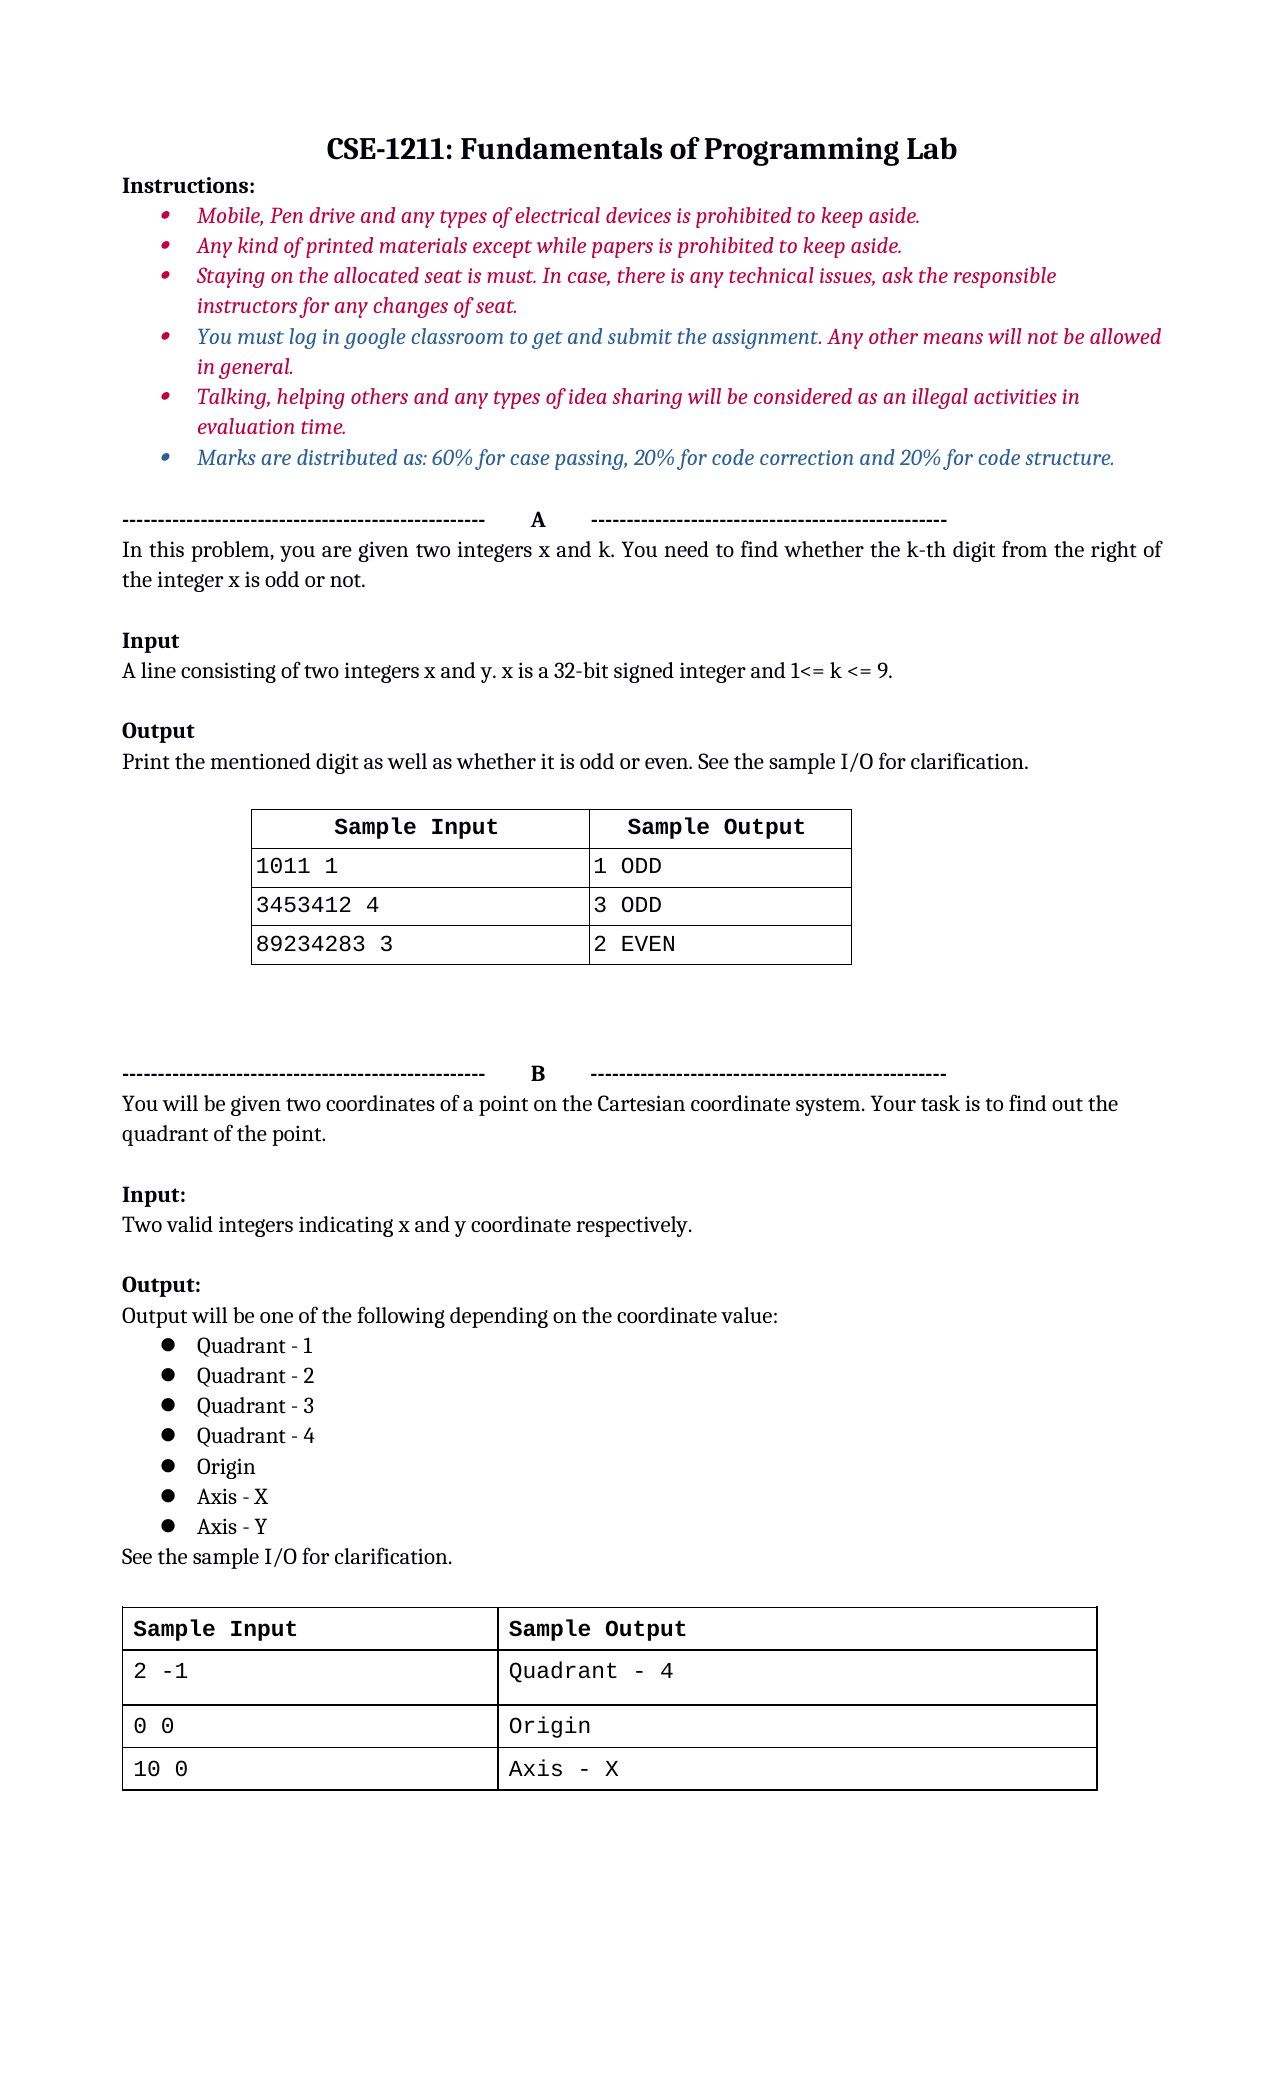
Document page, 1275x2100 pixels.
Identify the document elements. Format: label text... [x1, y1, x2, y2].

list Marks are distributed as: 60% for case passing, 20% for code correction and 20% for code structure. [159, 444, 1162, 471]
table_header Sample Output [590, 810, 851, 848]
table_cell Quadrant - 4 [499, 1651, 1096, 1704]
table_cell Axis - X [499, 1748, 1096, 1789]
table_header Sample Input [252, 810, 589, 848]
list Quadrant - 3 [159, 1393, 1162, 1419]
text Two valid integers indicating x and y coordinate respectively. [122, 1212, 1162, 1238]
list Quadrant - 1 [159, 1333, 1162, 1359]
table_cell 1011 1 [252, 849, 589, 887]
text Output: [122, 1272, 1162, 1298]
list Any kind of printed materials except while papers is prohibited to keep aside. [159, 233, 1162, 259]
table_cell 0 0 [123, 1706, 497, 1747]
text A line consisting of two integers x and y. x is a 32-bit signed integer and 1<= k <= 9. [122, 658, 1162, 684]
text CSE-1211: Fundamentals of Programming Lab [122, 131, 1162, 167]
table_cell 2 EVEN [590, 926, 851, 964]
table_cell 1 ODD [590, 849, 851, 887]
list Axis - Y [159, 1514, 1162, 1540]
text Output will be one of the following depending on the coordinate value: [122, 1302, 1162, 1329]
list Quadrant - 2 [159, 1363, 1162, 1389]
list Talking, helping others and any types of idea sharing will be considered as an illegal activities in evaluation time. [159, 384, 1162, 441]
table_cell 89234283 3 [252, 926, 589, 964]
text Input: [122, 1182, 1162, 1208]
list You must log in google classroom to get and submit the assignment. Any other means will not be allowed in general. [159, 323, 1162, 380]
text Output [122, 718, 1162, 744]
table_cell 3453412 4 [252, 888, 589, 925]
text Instructions: [122, 172, 1162, 199]
list Axis - X [159, 1484, 1162, 1510]
table_header Sample Input [123, 1608, 497, 1649]
table_cell 10 0 [123, 1748, 497, 1789]
text Input [122, 628, 1162, 654]
list Mobile, Pen drive and any types of electrical devices is prohibited to keep aside. [159, 203, 1162, 229]
text --------------------------------------------------- A -------------------------------------------------- [122, 507, 1162, 533]
table_cell Origin [499, 1706, 1096, 1747]
text See the sample I/O for clarification. [122, 1544, 1162, 1570]
text Print the mentioned digit as well as whether it is odd or even. See the sample I/O for clarification. [122, 748, 1162, 775]
text You will be given two coordinates of a point on the Cartesian coordinate system. Your task is to find out the quadrant of the point. [122, 1091, 1162, 1147]
text --------------------------------------------------- B -------------------------------------------------- [122, 1061, 1162, 1087]
table_header Sample Output [499, 1608, 1096, 1649]
list Origin [159, 1453, 1162, 1480]
list Staying on the allocated seat is must. In case, there is any technical issues, ask the responsible instructors for any changes of seat. [159, 263, 1162, 320]
table_cell 3 ODD [590, 888, 851, 925]
text In this problem, you are given two integers x and k. You need to find whether the k-th digit from the right of the integer x is odd or not. [122, 537, 1162, 593]
table_cell 2 -1 [123, 1651, 497, 1704]
list Quadrant - 4 [159, 1423, 1162, 1449]
